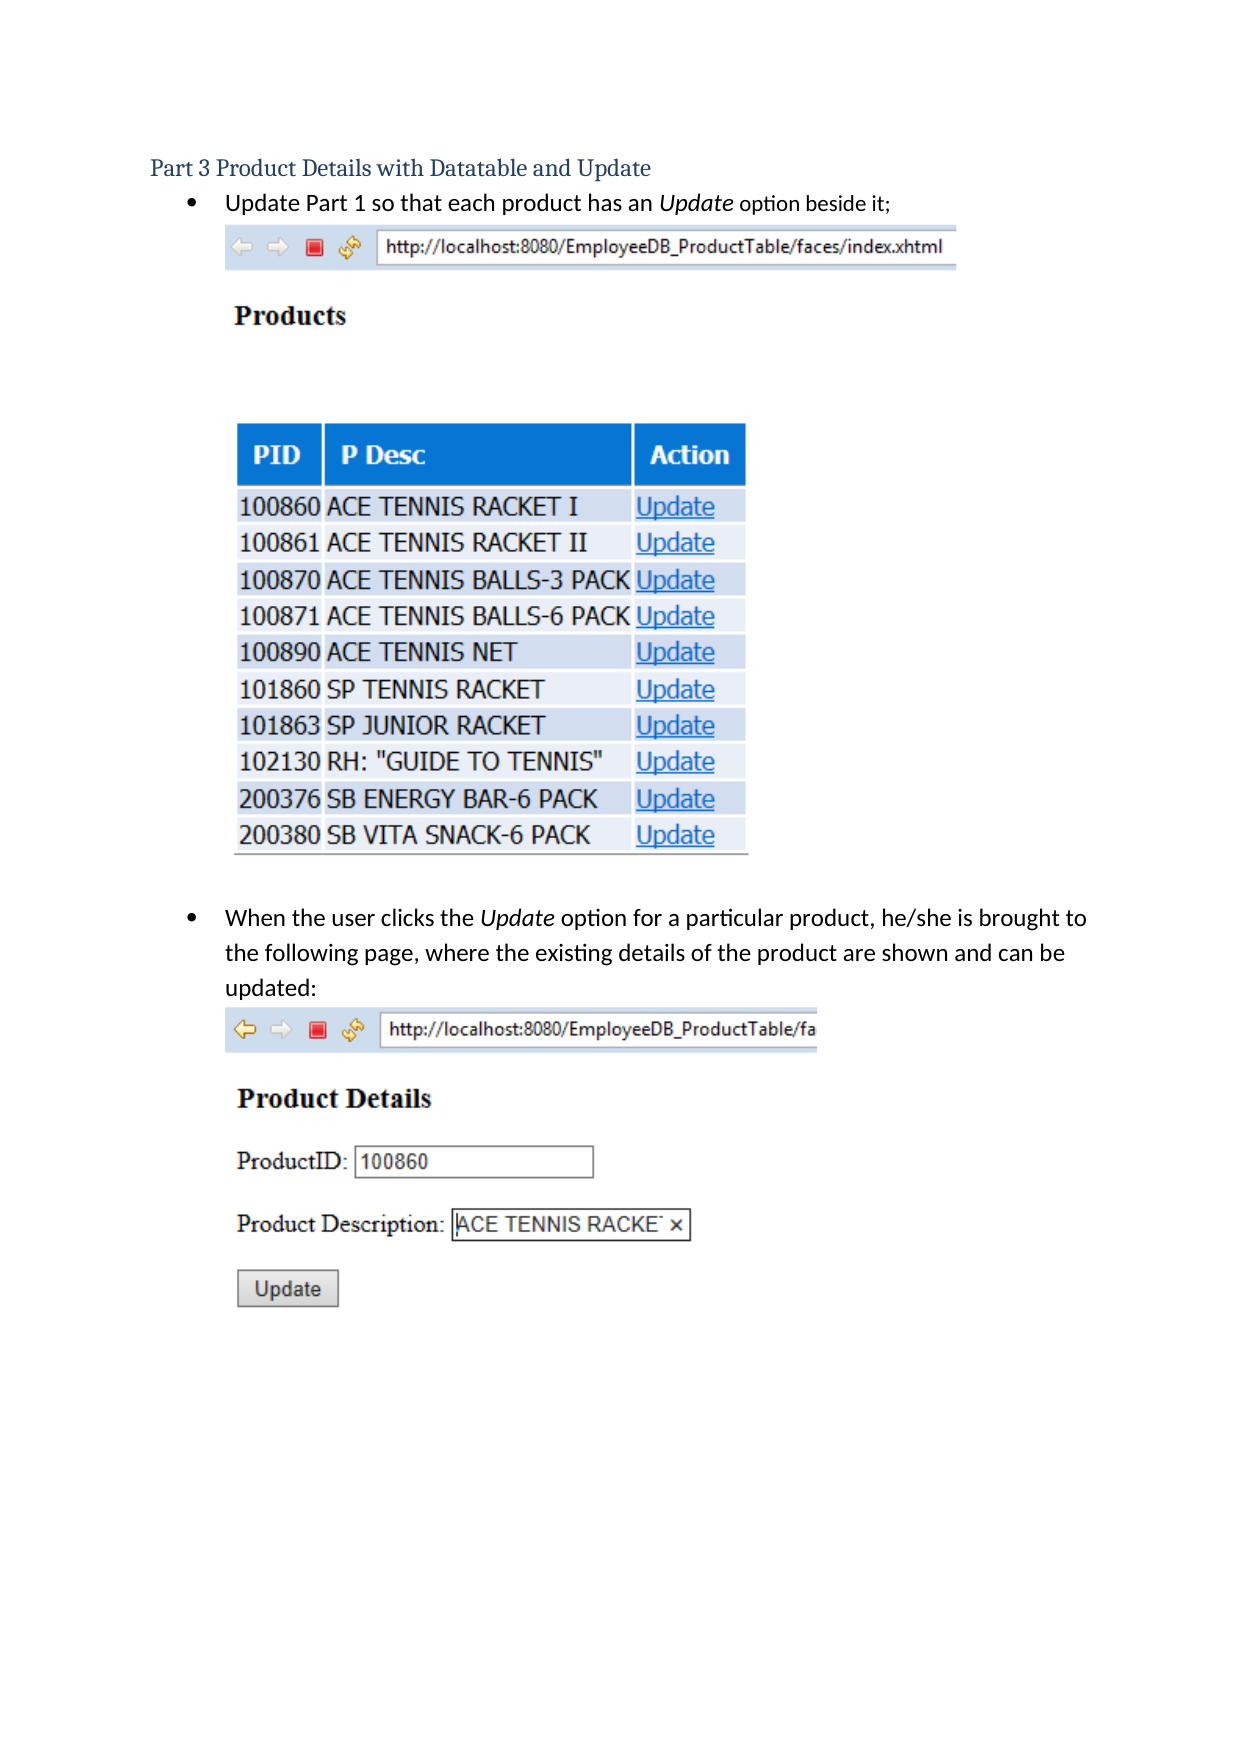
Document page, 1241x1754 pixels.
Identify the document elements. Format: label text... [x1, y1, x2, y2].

list When the user clicks the Update option for a particular product, he/she is brought to the following page, where the existing details of the product are shown and can be updated: [187, 902, 1090, 1002]
subtitle Part 3 Product Details with Datatable and Update [150, 154, 1090, 183]
picture [225, 1007, 818, 1331]
picture [225, 222, 957, 863]
list Update Part 1 so that each product has an Update option beside it; [187, 187, 1090, 218]
